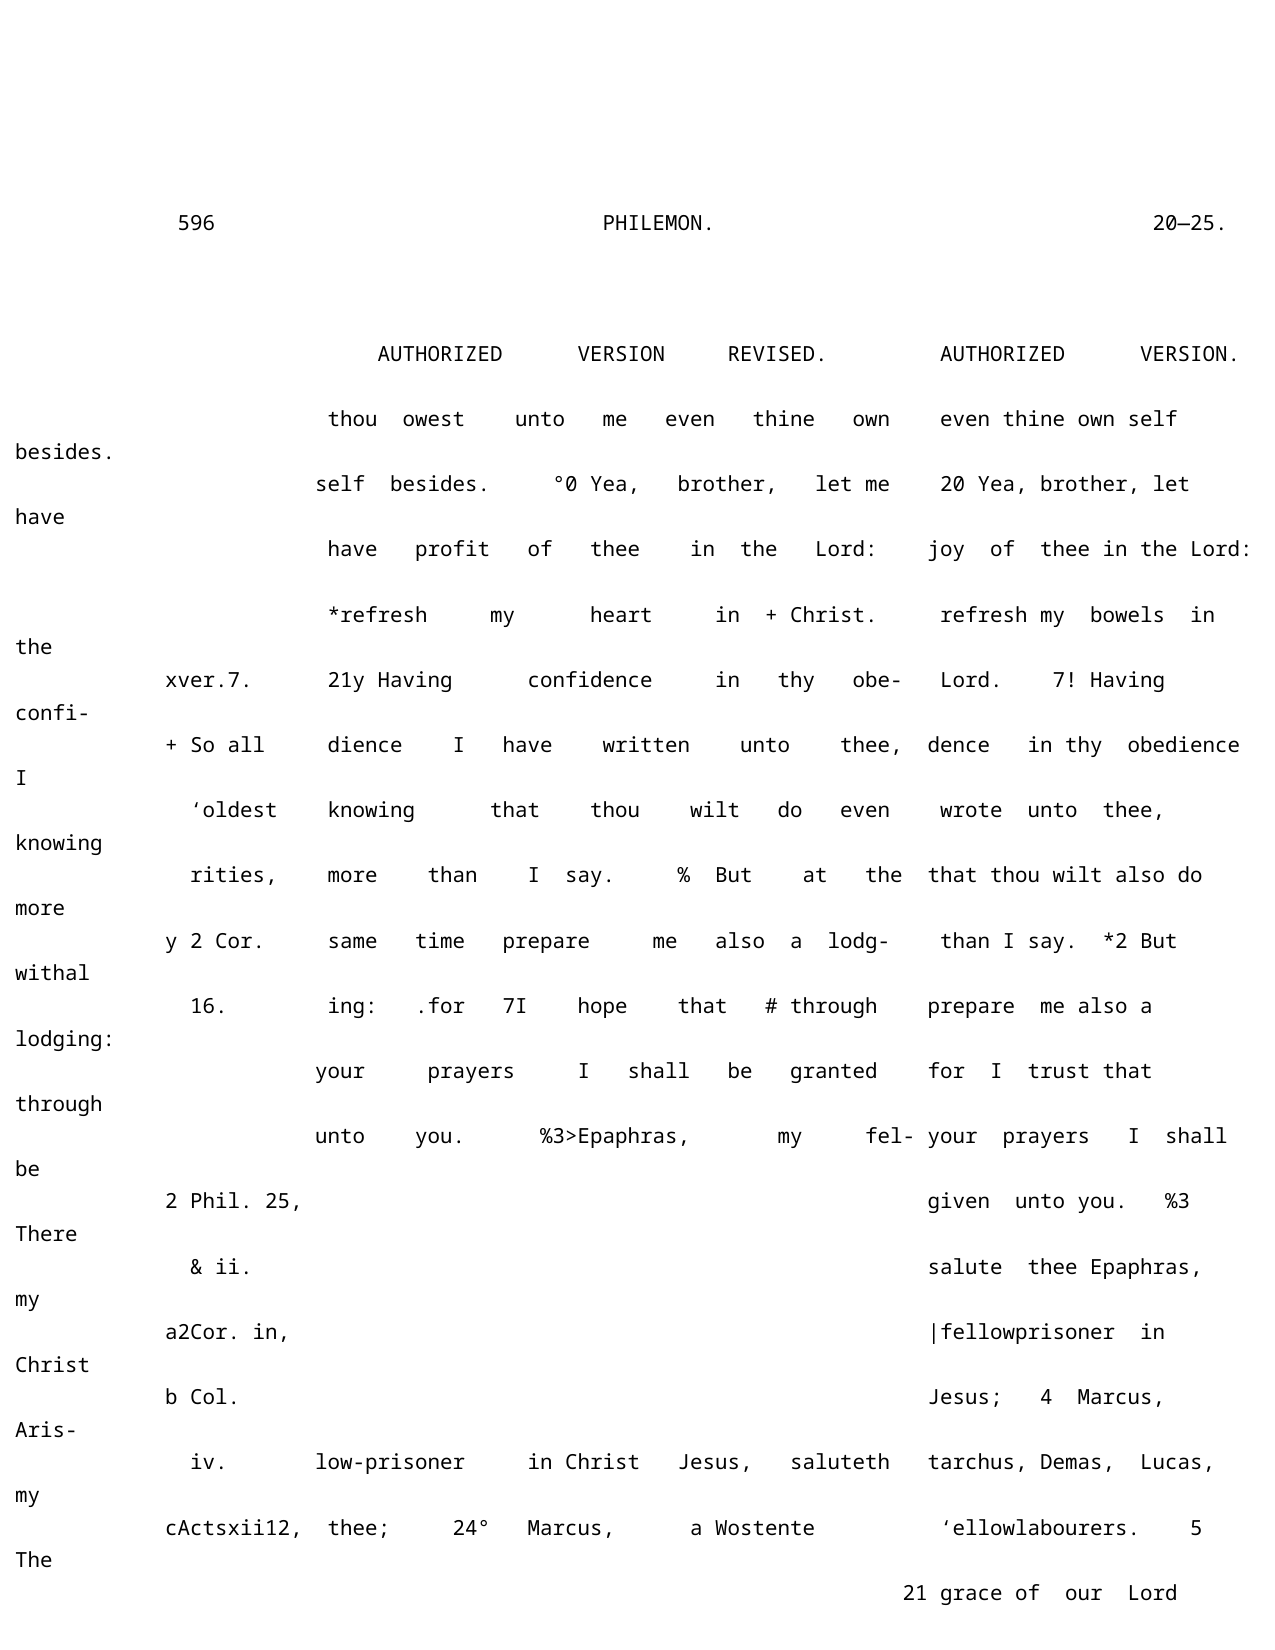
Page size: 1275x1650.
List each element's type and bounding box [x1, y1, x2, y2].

text [15, 15, 1260, 1606]
